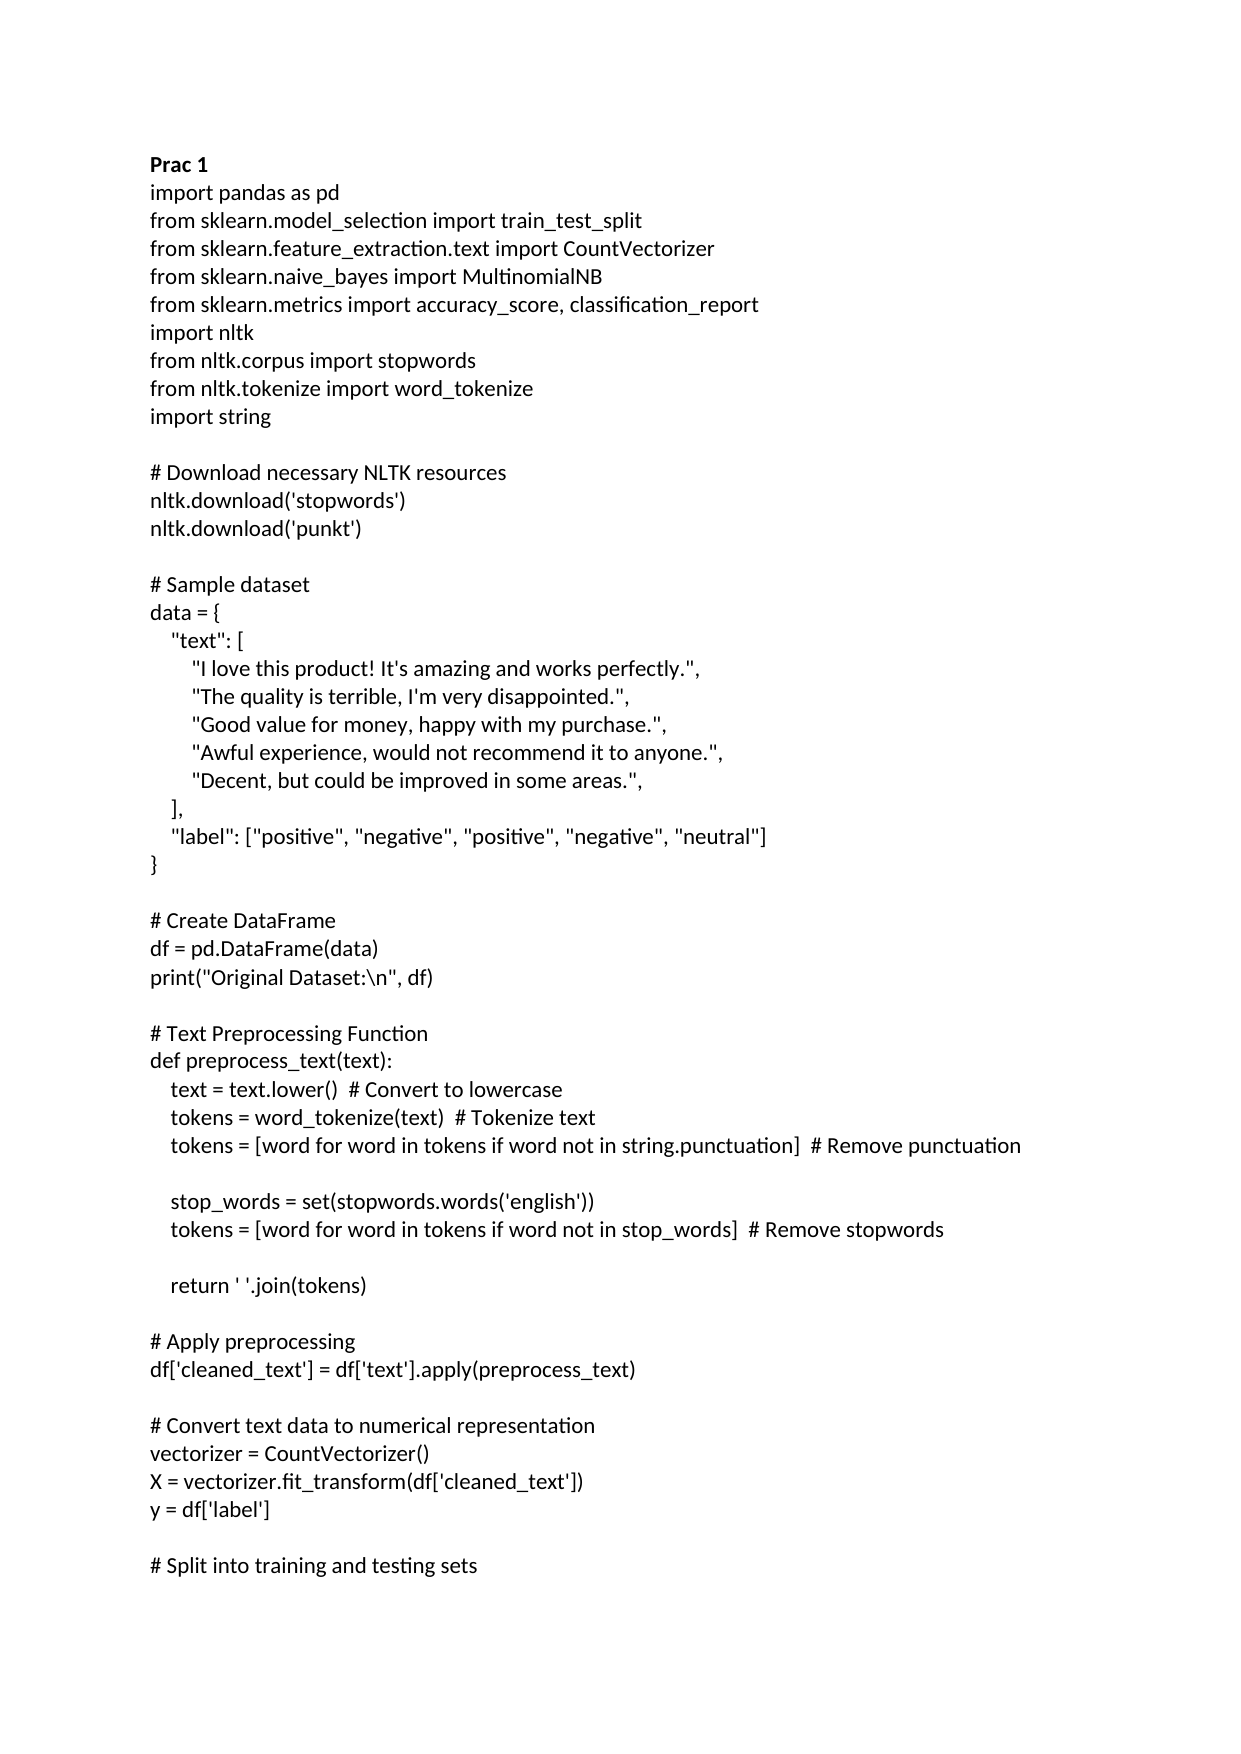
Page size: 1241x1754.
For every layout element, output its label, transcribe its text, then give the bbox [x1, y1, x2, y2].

text from sklearn.naive_bayes import MultinomialNB [150, 262, 1090, 290]
text # Split into training and testing sets [150, 1551, 1090, 1579]
text # Convert text data to numerical representation [150, 1411, 1090, 1439]
text print("Original Dataset:\n", df) [150, 963, 1090, 991]
text Prac 1 [150, 150, 1090, 178]
text def preprocess_text(text): [150, 1047, 1090, 1075]
text tokens = word_tokenize(text) # Tokenize text [150, 1103, 1090, 1131]
text stop_words = set(stopwords.words('english')) [150, 1187, 1090, 1215]
text import pandas as pd [150, 178, 1090, 206]
text # Sample dataset [150, 570, 1090, 598]
text "Awful experience, would not recommend it to anyone.", [150, 738, 1090, 766]
text nltk.download('stopwords') [150, 486, 1090, 514]
text "label": ["positive", "negative", "positive", "negative", "neutral"] [150, 822, 1090, 851]
text y = df['label'] [150, 1495, 1090, 1523]
text import string [150, 402, 1090, 430]
text nltk.download('punkt') [150, 514, 1090, 542]
text df['cleaned_text'] = df['text'].apply(preprocess_text) [150, 1355, 1090, 1383]
text tokens = [word for word in tokens if word not in string.punctuation] # Remove punctuation [150, 1131, 1090, 1159]
text "The quality is terrible, I'm very disappointed.", [150, 682, 1090, 710]
text "text": [ [150, 626, 1090, 654]
text vectorizer = CountVectorizer() [150, 1439, 1090, 1467]
text tokens = [word for word in tokens if word not in stop_words] # Remove stopwords [150, 1215, 1090, 1243]
text } [150, 851, 1090, 878]
text # Apply preprocessing [150, 1327, 1090, 1355]
text from sklearn.model_selection import train_test_split [150, 206, 1090, 234]
text from nltk.corpus import stopwords [150, 346, 1090, 374]
text # Download necessary NLTK resources [150, 458, 1090, 486]
text df = pd.DataFrame(data) [150, 934, 1090, 963]
text from sklearn.feature_extraction.text import CountVectorizer [150, 234, 1090, 262]
text import nltk [150, 318, 1090, 346]
text from nltk.tokenize import word_tokenize [150, 374, 1090, 402]
text # Text Preprocessing Function [150, 1019, 1090, 1047]
text from sklearn.metrics import accuracy_score, classification_report [150, 290, 1090, 318]
text "Good value for money, happy with my purchase.", [150, 710, 1090, 738]
text return ' '.join(tokens) [150, 1271, 1090, 1299]
text ], [150, 794, 1090, 822]
text "Decent, but could be improved in some areas.", [150, 766, 1090, 794]
text X = vectorizer.fit_transform(df['cleaned_text']) [150, 1467, 1090, 1495]
text "I love this product! It's amazing and works perfectly.", [150, 654, 1090, 682]
text data = { [150, 598, 1090, 626]
text text = text.lower() # Convert to lowercase [150, 1075, 1090, 1103]
text # Create DataFrame [150, 907, 1090, 934]
